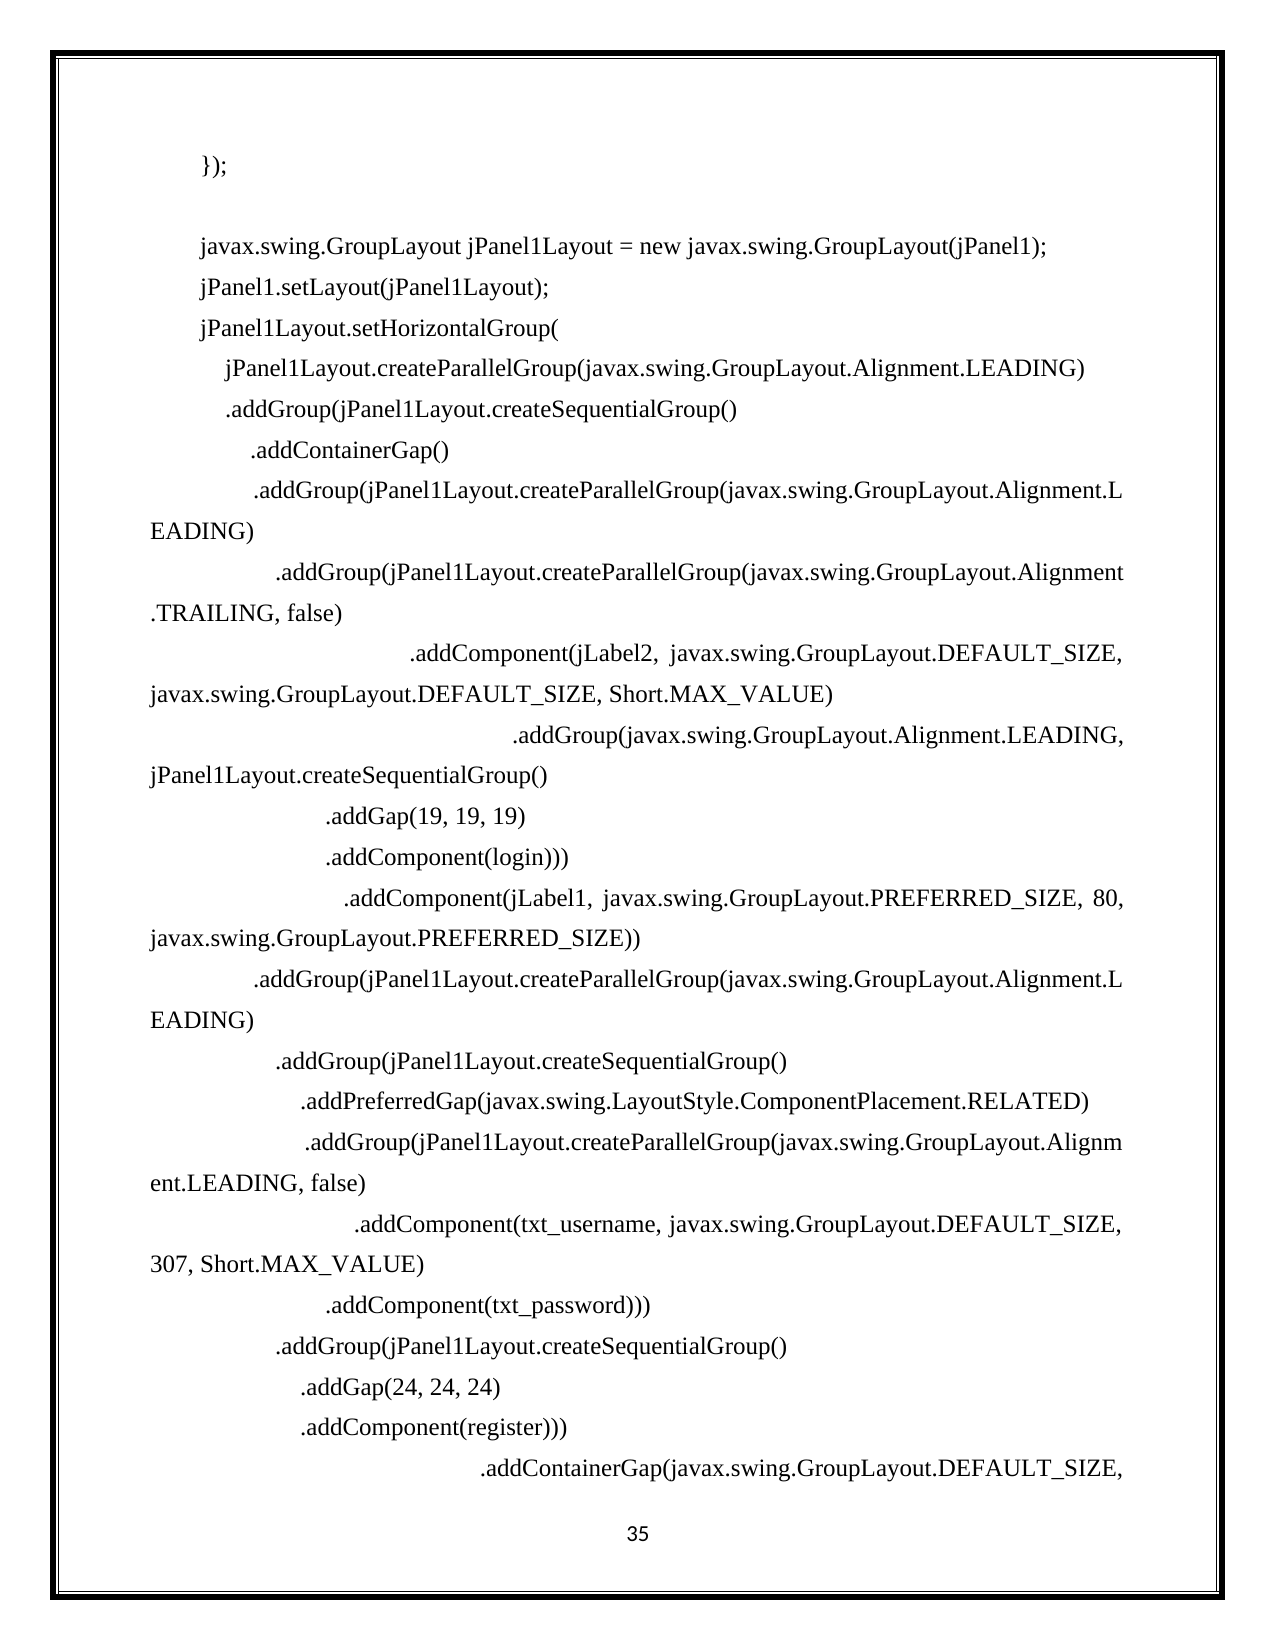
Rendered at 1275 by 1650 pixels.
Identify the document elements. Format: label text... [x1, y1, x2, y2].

text .addComponent(login))) [150, 842, 1125, 871]
text .addGroup(javax.swing.GroupLayout.Alignment.LEADING, jPanel1Layout.createSequentialGroup() [150, 720, 1125, 789]
text .addComponent(txt_username, javax.swing.GroupLayout.DEFAULT_SIZE, 307, Short.MAX_VALUE) [150, 1209, 1125, 1278]
text .addPreferredGap(javax.swing.LayoutStyle.ComponentPlacement.RELATED) [150, 1086, 1125, 1115]
text .addComponent(register))) [150, 1412, 1125, 1441]
text .addGroup(jPanel1Layout.createParallelGroup(javax.swing.GroupLayout.Alignment.LEADING, false) [150, 1127, 1125, 1197]
text .addGroup(jPanel1Layout.createSequentialGroup() [150, 1046, 1125, 1074]
text jPanel1.setLayout(jPanel1Layout); [150, 272, 1125, 301]
text .addContainerGap() [150, 435, 1125, 463]
text .addComponent(jLabel1, javax.swing.GroupLayout.PREFERRED_SIZE, 80, javax.swing.GroupLayout.PREFERRED_SIZE)) [150, 883, 1125, 952]
text jPanel1Layout.setHorizontalGroup( [150, 313, 1125, 341]
text .addGroup(jPanel1Layout.createParallelGroup(javax.swing.GroupLayout.Alignment.LEADING) [150, 964, 1125, 1034]
text .addGap(19, 19, 19) [150, 801, 1125, 830]
text .addComponent(jLabel2, javax.swing.GroupLayout.DEFAULT_SIZE, javax.swing.GroupLayout.DEFAULT_SIZE, Short.MAX_VALUE) [150, 638, 1125, 708]
text .addGroup(jPanel1Layout.createSequentialGroup() [150, 394, 1125, 423]
text .addGap(24, 24, 24) [150, 1372, 1125, 1400]
text .addGroup(jPanel1Layout.createParallelGroup(javax.swing.GroupLayout.Alignment.TRAILING, false) [150, 557, 1125, 626]
text javax.swing.GroupLayout jPanel1Layout = new javax.swing.GroupLayout(jPanel1); [150, 231, 1125, 260]
text .addGroup(jPanel1Layout.createSequentialGroup() [150, 1331, 1125, 1359]
text }); [150, 150, 1125, 178]
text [150, 1453, 1125, 1482]
text .addGroup(jPanel1Layout.createParallelGroup(javax.swing.GroupLayout.Alignment.LEADING) [150, 476, 1125, 545]
text jPanel1Layout.createParallelGroup(javax.swing.GroupLayout.Alignment.LEADING) [150, 353, 1125, 382]
text .addComponent(txt_password))) [150, 1290, 1125, 1319]
